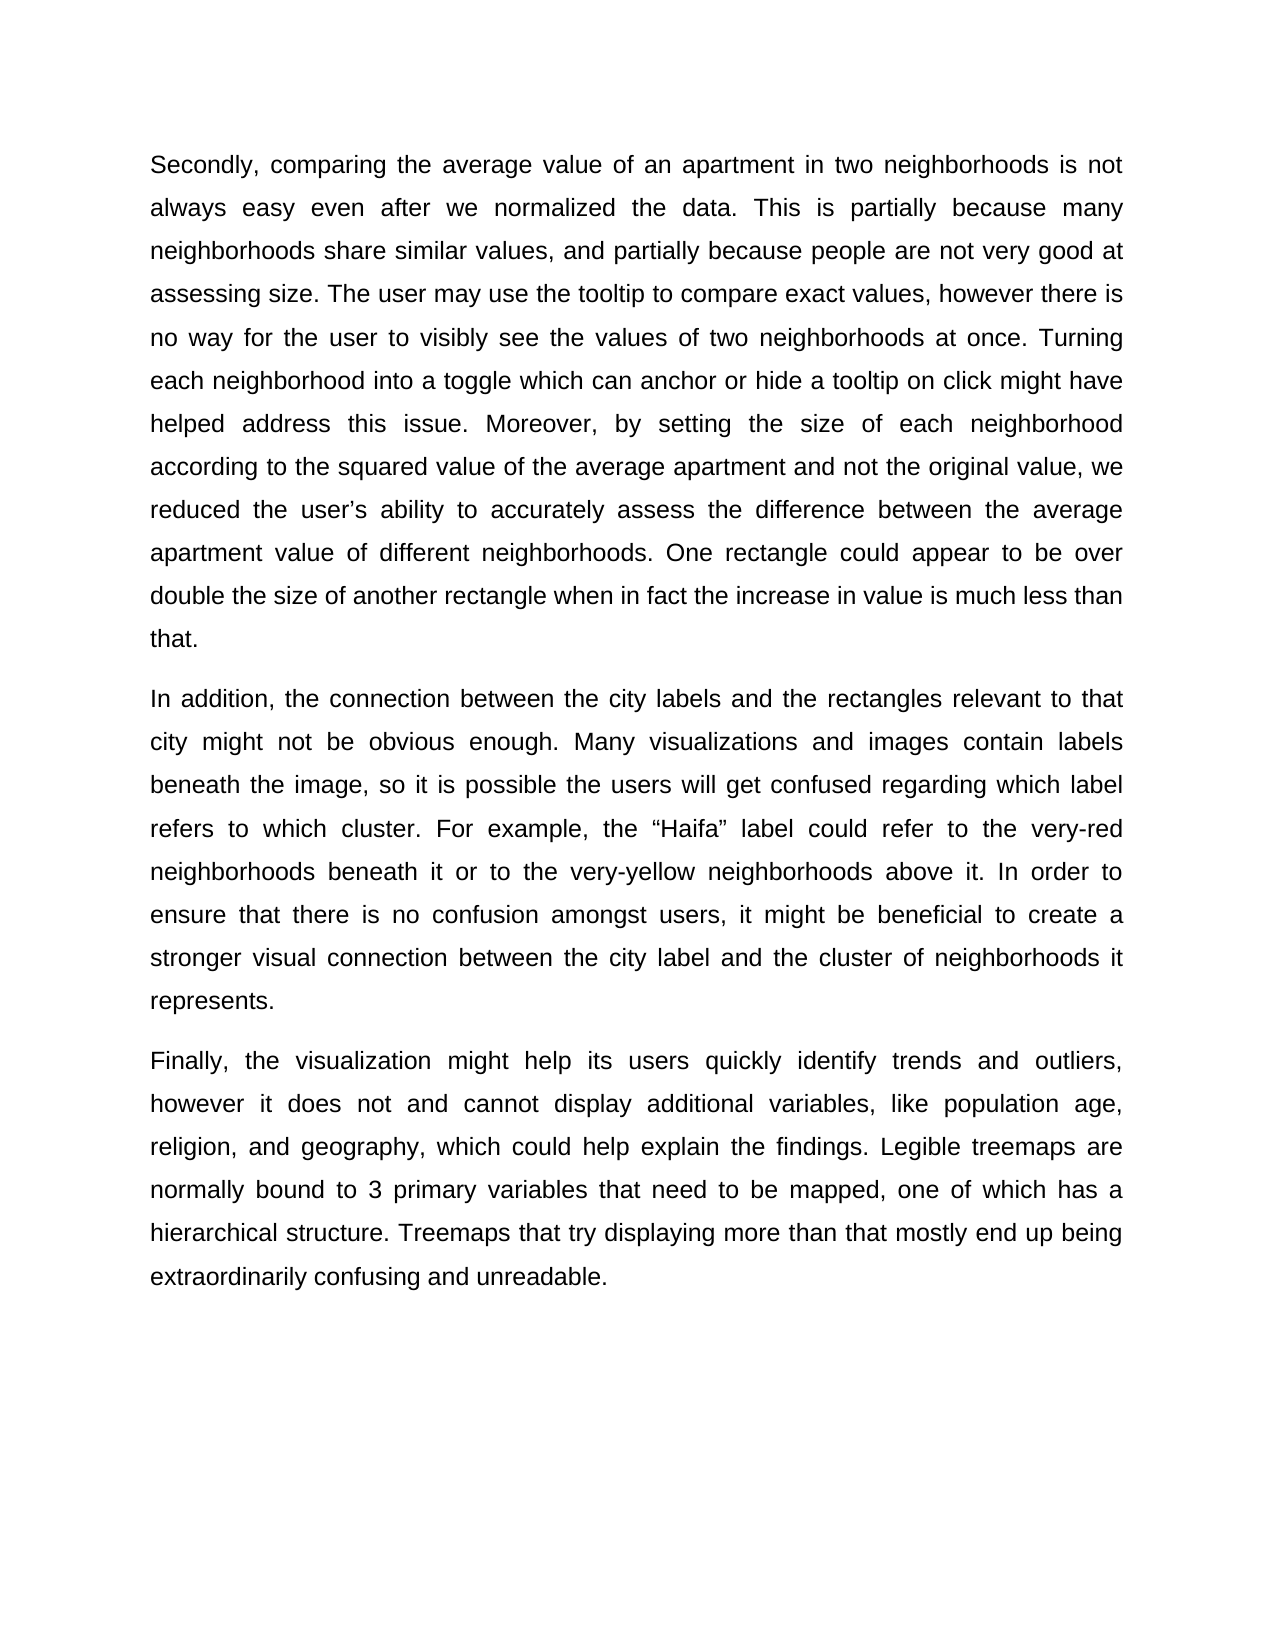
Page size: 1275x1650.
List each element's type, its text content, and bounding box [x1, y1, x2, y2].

text In addition, the connection between the city labels and the rectangles relevant to that city might not be obvious enough. Many visualizations and images contain labels beneath the image, so it is possible the users will get confused regarding which label refers to which cluster. For example, the “Haifa” label could refer to the very-red neighborhoods beneath it or to the very-yellow neighborhoods above it. In order to ensure that there is no confusion amongst users, it might be beneficial to create a stronger visual connection between the city label and the cluster of neighborhoods it represents. [150, 684, 1125, 1015]
text Finally, the visualization might help its users quickly identify trends and outliers, however it does not and cannot display additional variables, like population age, religion, and geography, which could help explain the findings. Legible treemaps are normally bound to 3 primary variables that need to be mapped, one of which has a hierarchical structure. Treemaps that try displaying more than that mostly end up being extraordinarily confusing and unreadable. [150, 1046, 1125, 1290]
text Secondly, comparing the average value of an apartment in two neighborhoods is not always easy even after we normalized the data. This is partially because many neighborhoods share similar values, and partially because people are not very good at assessing size. The user may use the tooltip to compare exact values, however there is no way for the user to visibly see the values of two neighborhoods at once. Turning each neighborhood into a toggle which can anchor or hide a tooltip on click might have helped address this issue. Moreover, by setting the size of each neighborhood according to the squared value of the average apartment and not the original value, we reduced the user’s ability to accurately assess the difference between the average apartment value of different neighborhoods. One rectangle could appear to be over double the size of another rectangle when in fact the increase in value is much less than that. [150, 150, 1125, 653]
